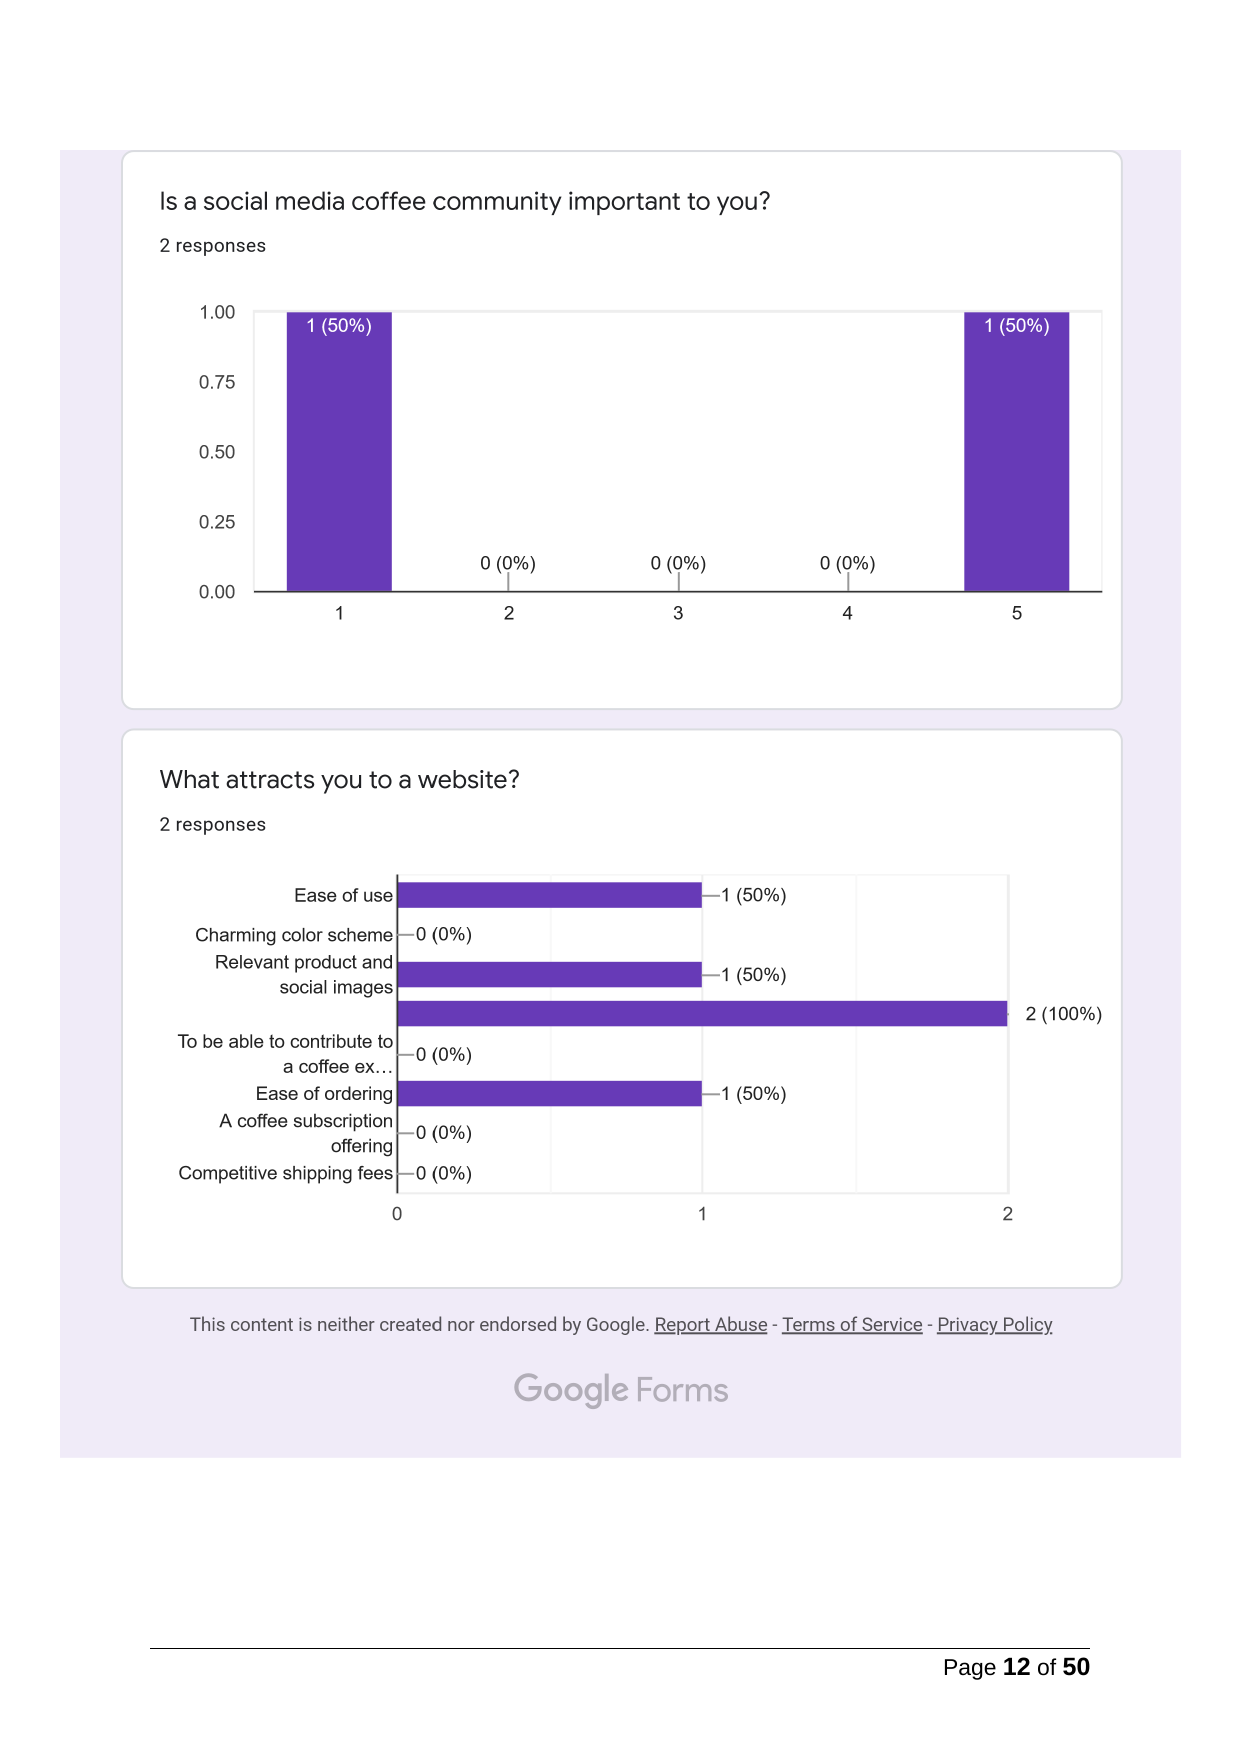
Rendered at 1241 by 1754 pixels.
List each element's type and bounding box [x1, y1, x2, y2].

picture [59, 150, 1182, 1458]
